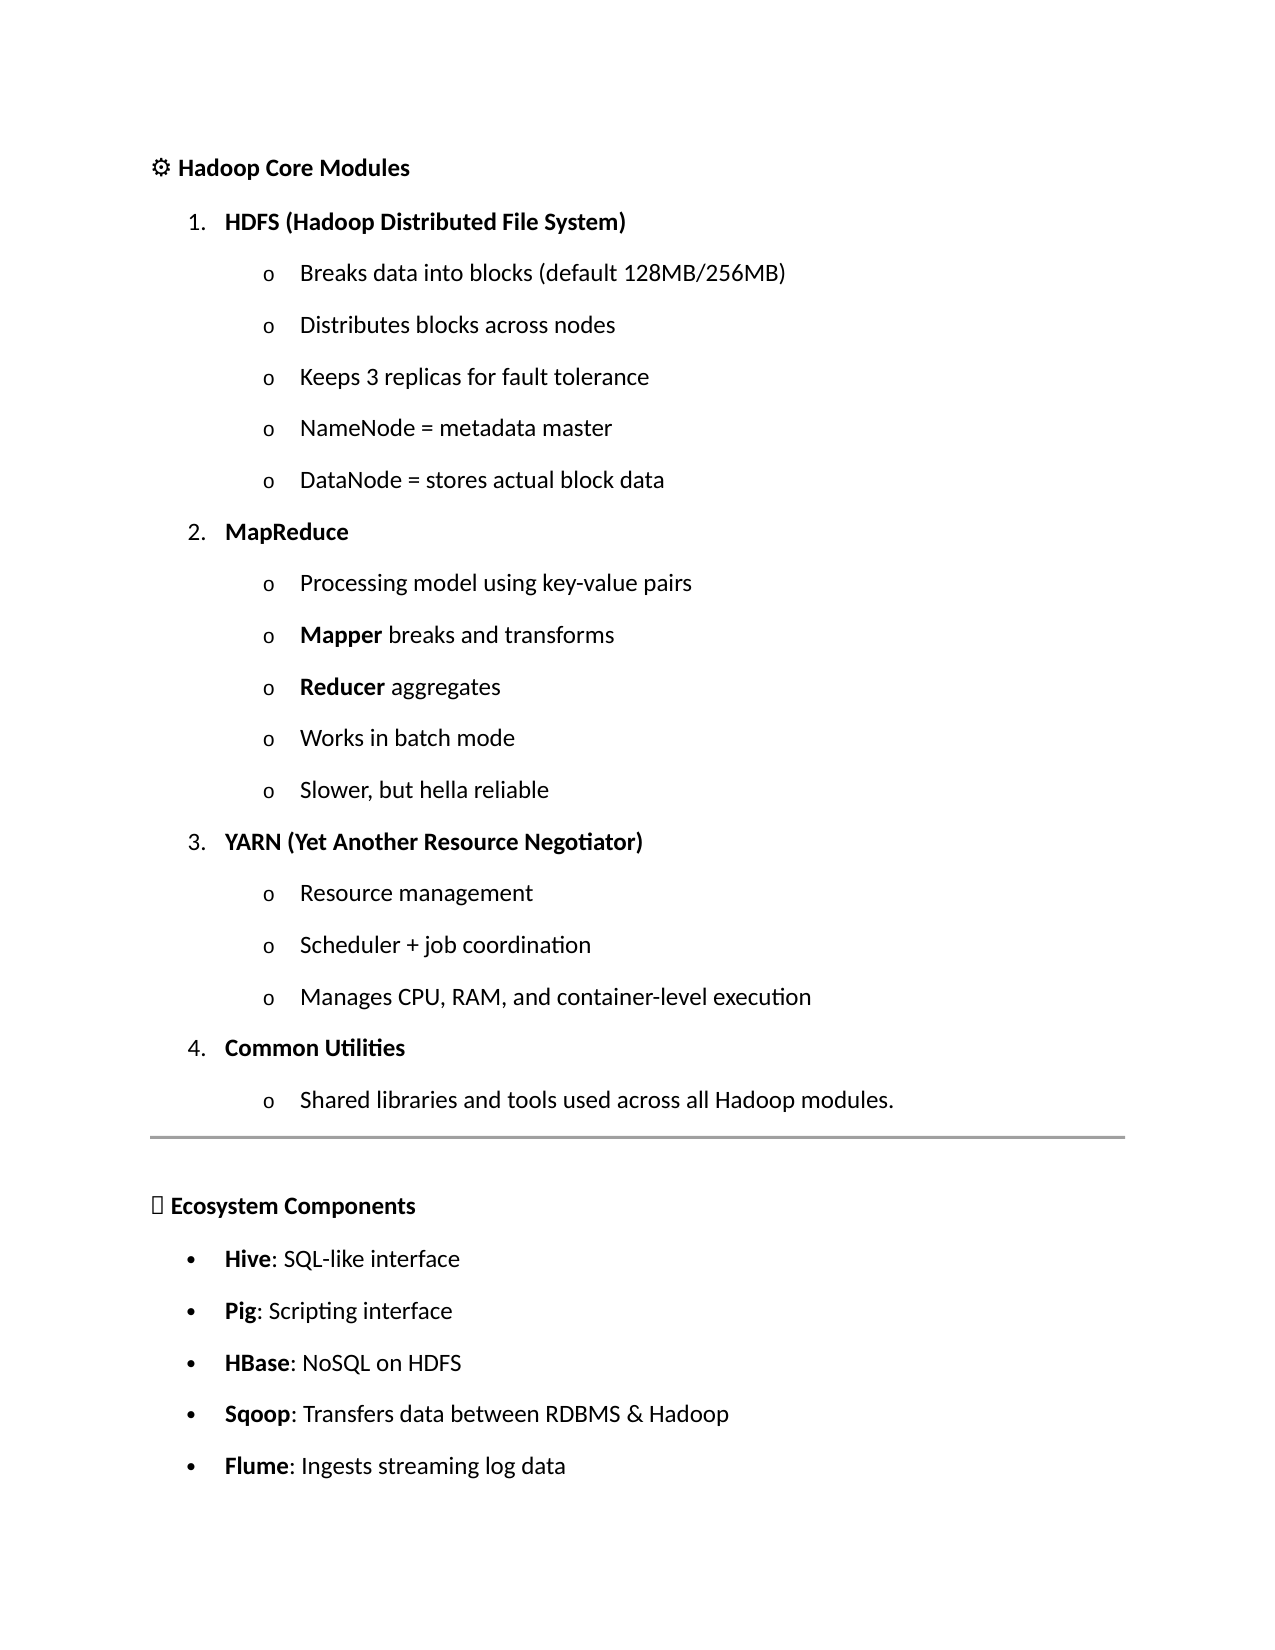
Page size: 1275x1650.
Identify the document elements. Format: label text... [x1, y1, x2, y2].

list Manages CPU, RAM, and container-level execution [262, 981, 1125, 1011]
list Pig: Scripting interface [187, 1295, 1125, 1326]
list DataNode = stores actual block data [262, 464, 1125, 495]
list Keeps 3 replicas for fault tolerance [262, 361, 1125, 391]
list Resource management [262, 877, 1125, 908]
list Flume: Ingests streaming log data [187, 1450, 1125, 1481]
list Common Utilities [187, 1032, 1125, 1063]
list YARN (Yet Another Resource Negotiator) [187, 826, 1125, 856]
list Distributes blocks across nodes [262, 309, 1125, 340]
list Sqoop: Transfers data between RDBMS & Hadoop [187, 1398, 1125, 1429]
list HBase: NoSQL on HDFS [187, 1347, 1125, 1377]
list Mapper breaks and transforms [262, 619, 1125, 650]
list MapReduce [187, 516, 1125, 546]
list Reducer aggregates [262, 671, 1125, 701]
list Slower, but hella reliable [262, 774, 1125, 805]
list Scheduler + job coordination [262, 929, 1125, 960]
list HDFS (Hadoop Distributed File System) [187, 206, 1125, 236]
list NameNode = metadata master [262, 412, 1125, 443]
list Hive: SQL-like interface [187, 1243, 1125, 1274]
list Works in batch mode [262, 722, 1125, 753]
text 🧬 Ecosystem Components [150, 1187, 1125, 1222]
list Shared libraries and tools used across all Hadoop modules. [262, 1084, 1125, 1115]
list Breaks data into blocks (default 128MB/256MB) [262, 257, 1125, 288]
text ⚙️ Hadoop Core Modules [150, 150, 1125, 184]
list Processing model using key-value pairs [262, 567, 1125, 598]
